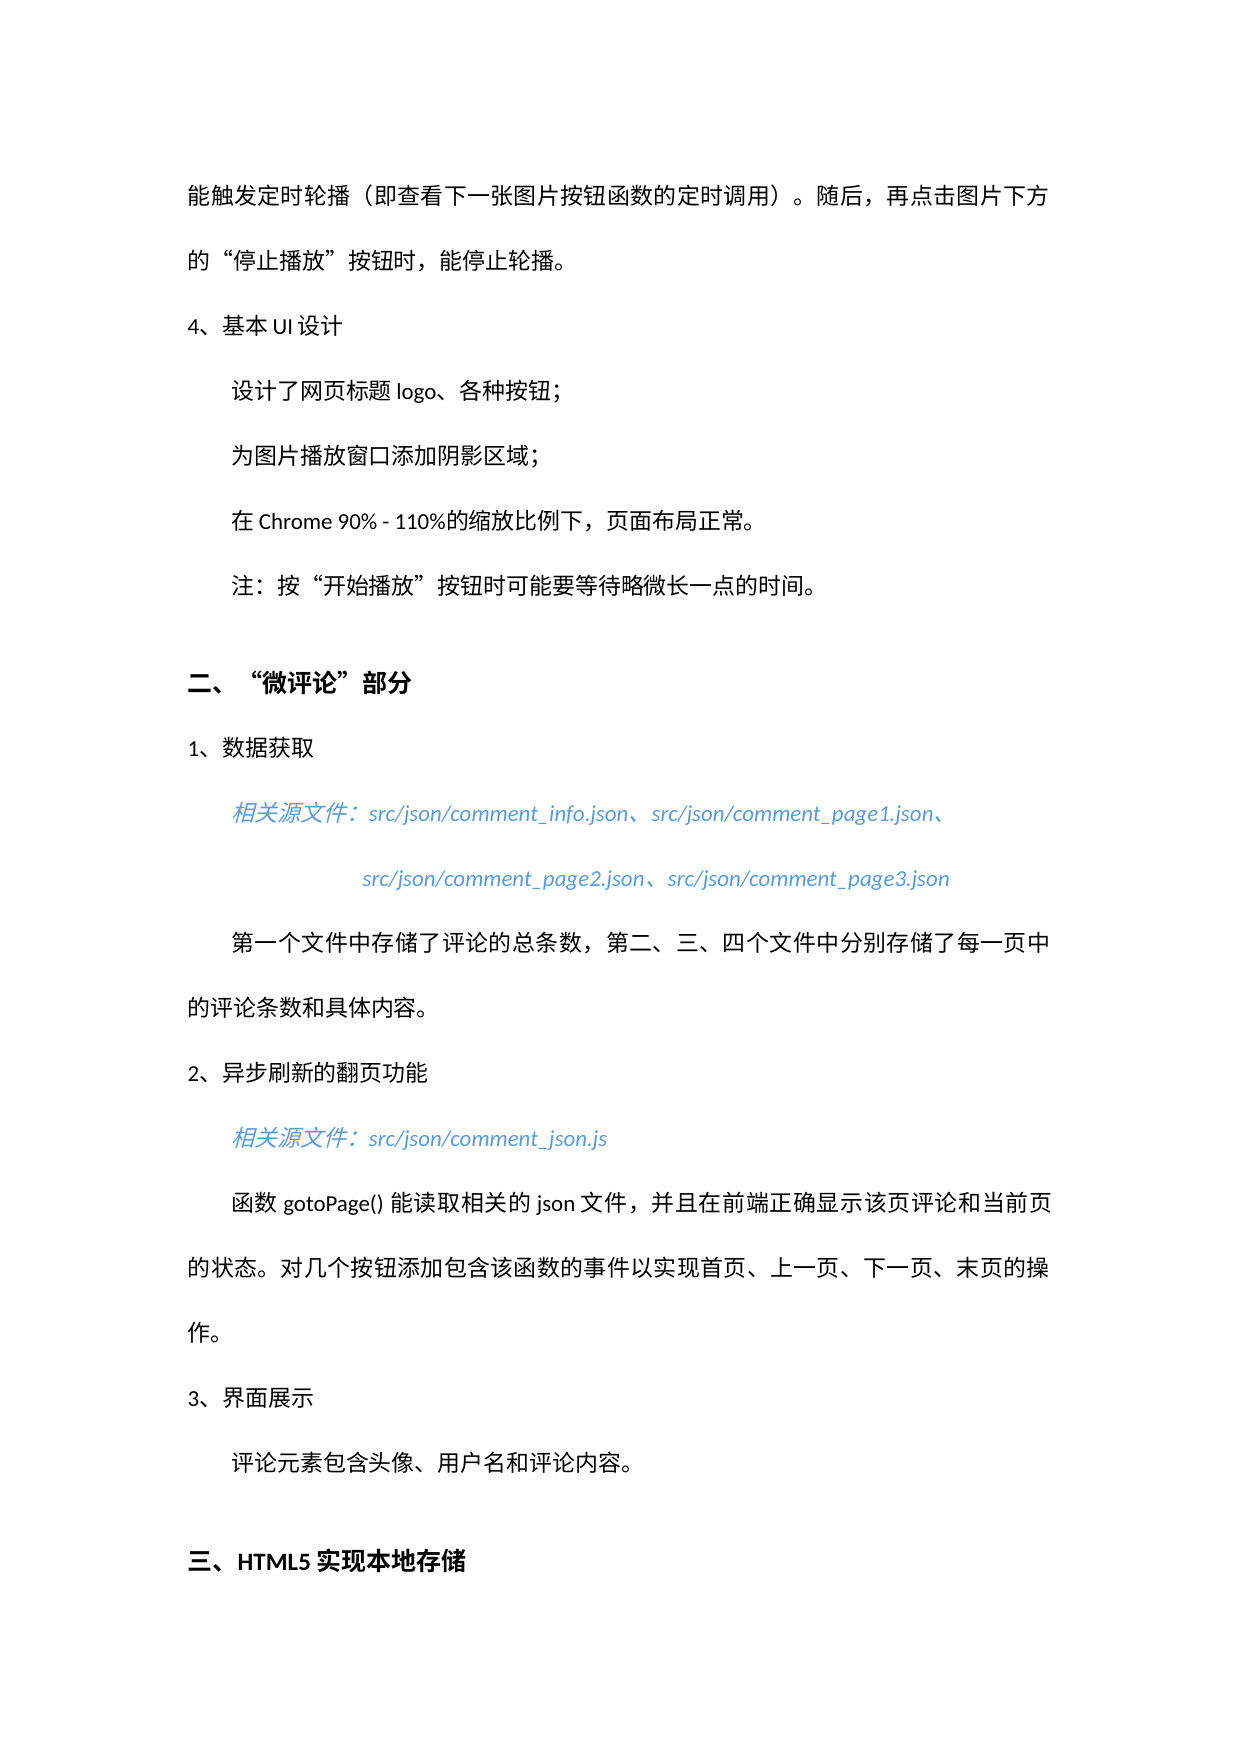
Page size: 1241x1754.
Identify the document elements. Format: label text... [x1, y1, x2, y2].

text 函数gotoPage() 能读取相关的json文件，并且在前端正确显示该页评论和当前页的状态。对几个按钮添加包含该函数的事件以实现首页、上一页、下一页、末页的操作。 [187, 1169, 1053, 1364]
text 评论元素包含头像、用户名和评论内容。 [187, 1429, 1053, 1494]
text 三、HTML5实现本地存储 [187, 1527, 1053, 1592]
text 4、基本UI设计 [187, 292, 1053, 357]
text 在Chrome 90% - 110%的缩放比例下，页面布局正常。 [187, 487, 1053, 552]
text 1、数据获取 [187, 714, 1053, 779]
text 二、“微评论”部分 [187, 649, 1053, 714]
text 2、异步刷新的翻页功能 [187, 1039, 1053, 1104]
text 设计了网页标题logo、各种按钮； [187, 357, 1053, 422]
text 3、界面展示 [187, 1364, 1053, 1429]
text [187, 162, 1053, 292]
text src/json/comment_page2.json、src/json/comment_page3.json [187, 844, 1053, 909]
text 第一个文件中存储了评论的总条数，第二、三、四个文件中分别存储了每一页中的评论条数和具体内容。 [187, 909, 1053, 1039]
text 相关源文件：src/json/comment_json.js [187, 1104, 1053, 1169]
text 相关源文件：src/json/comment_info.json、src/json/comment_page1.json、 [187, 779, 1053, 844]
text 为图片播放窗口添加阴影区域； [187, 422, 1053, 487]
text 注：按“开始播放”按钮时可能要等待略微长一点的时间。 [187, 552, 1053, 617]
